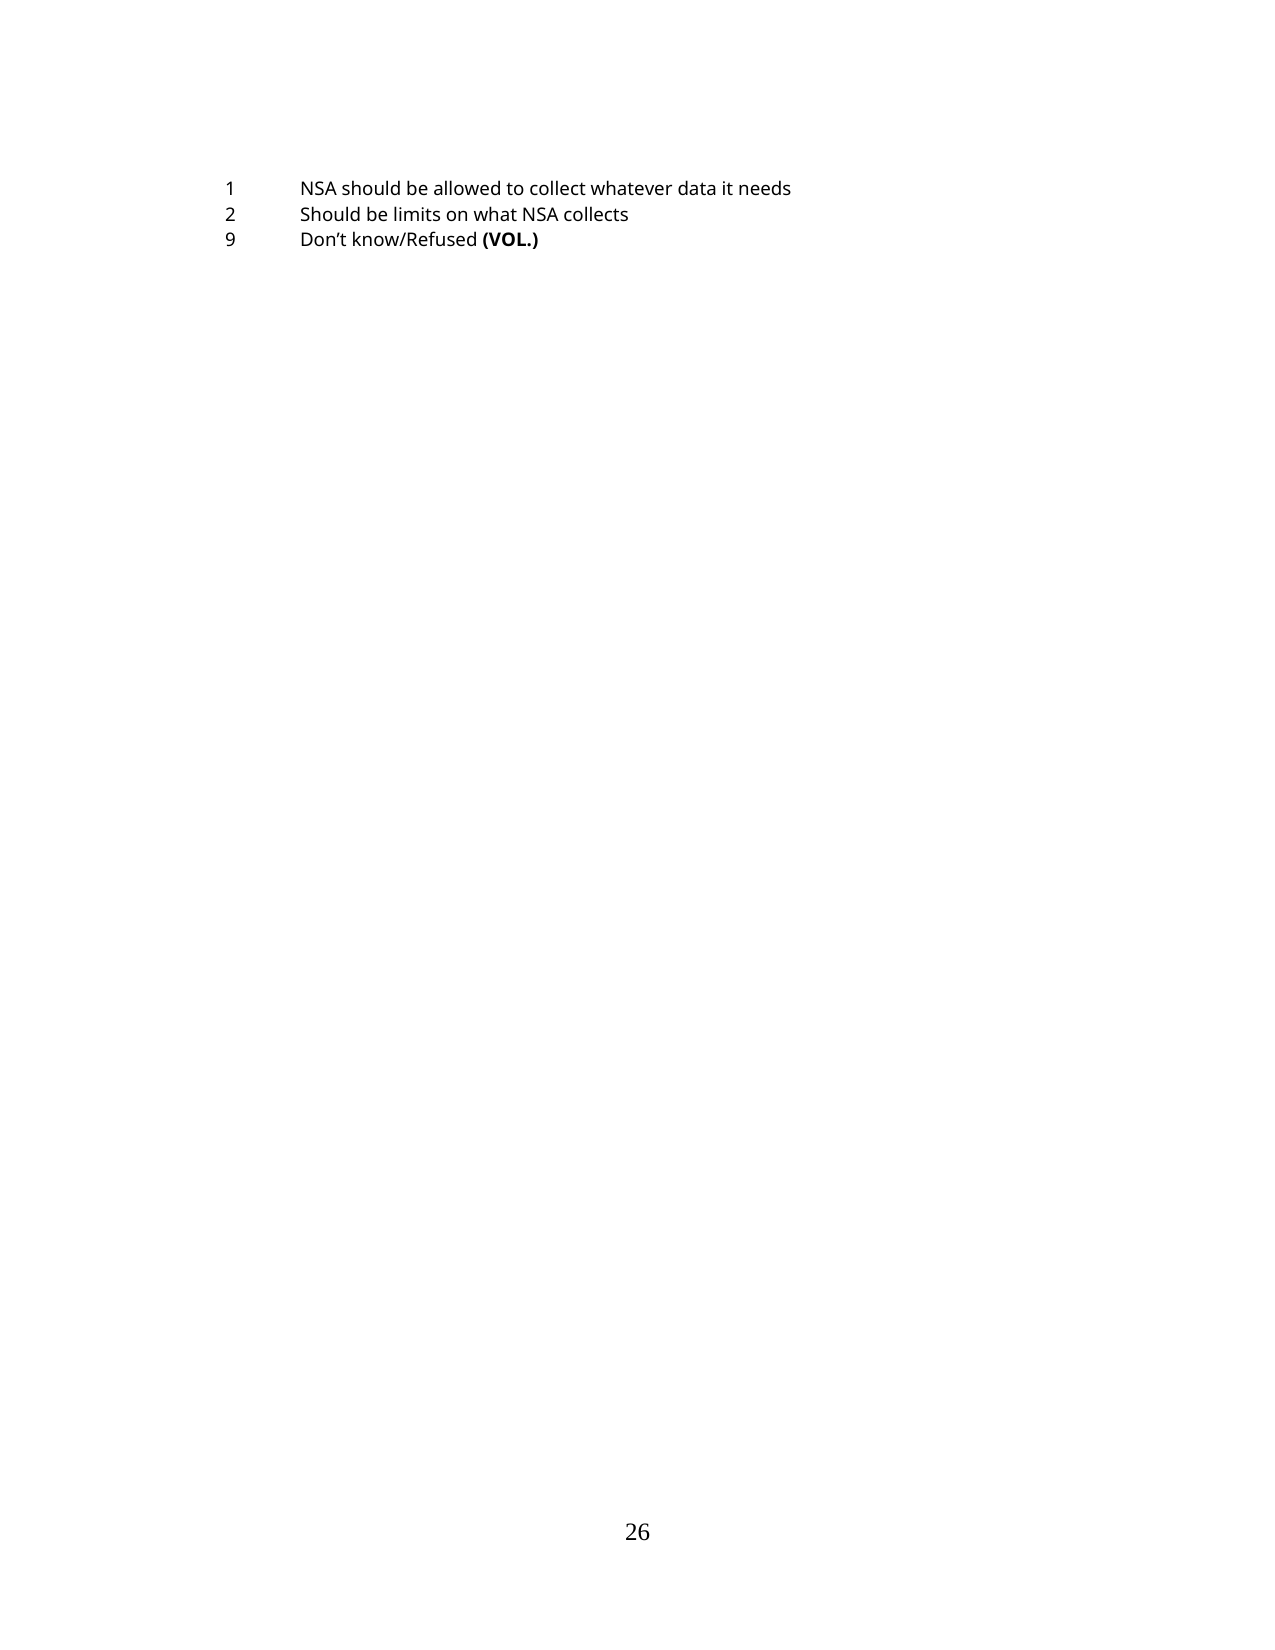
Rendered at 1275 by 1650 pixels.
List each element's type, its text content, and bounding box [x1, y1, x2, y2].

text 9 Don’t know/Refused (VOL.) [225, 227, 1125, 252]
text 2 Should be limits on what NSA collects [225, 201, 1125, 227]
text 1 NSA should be allowed to collect whatever data it needs [225, 176, 1125, 201]
